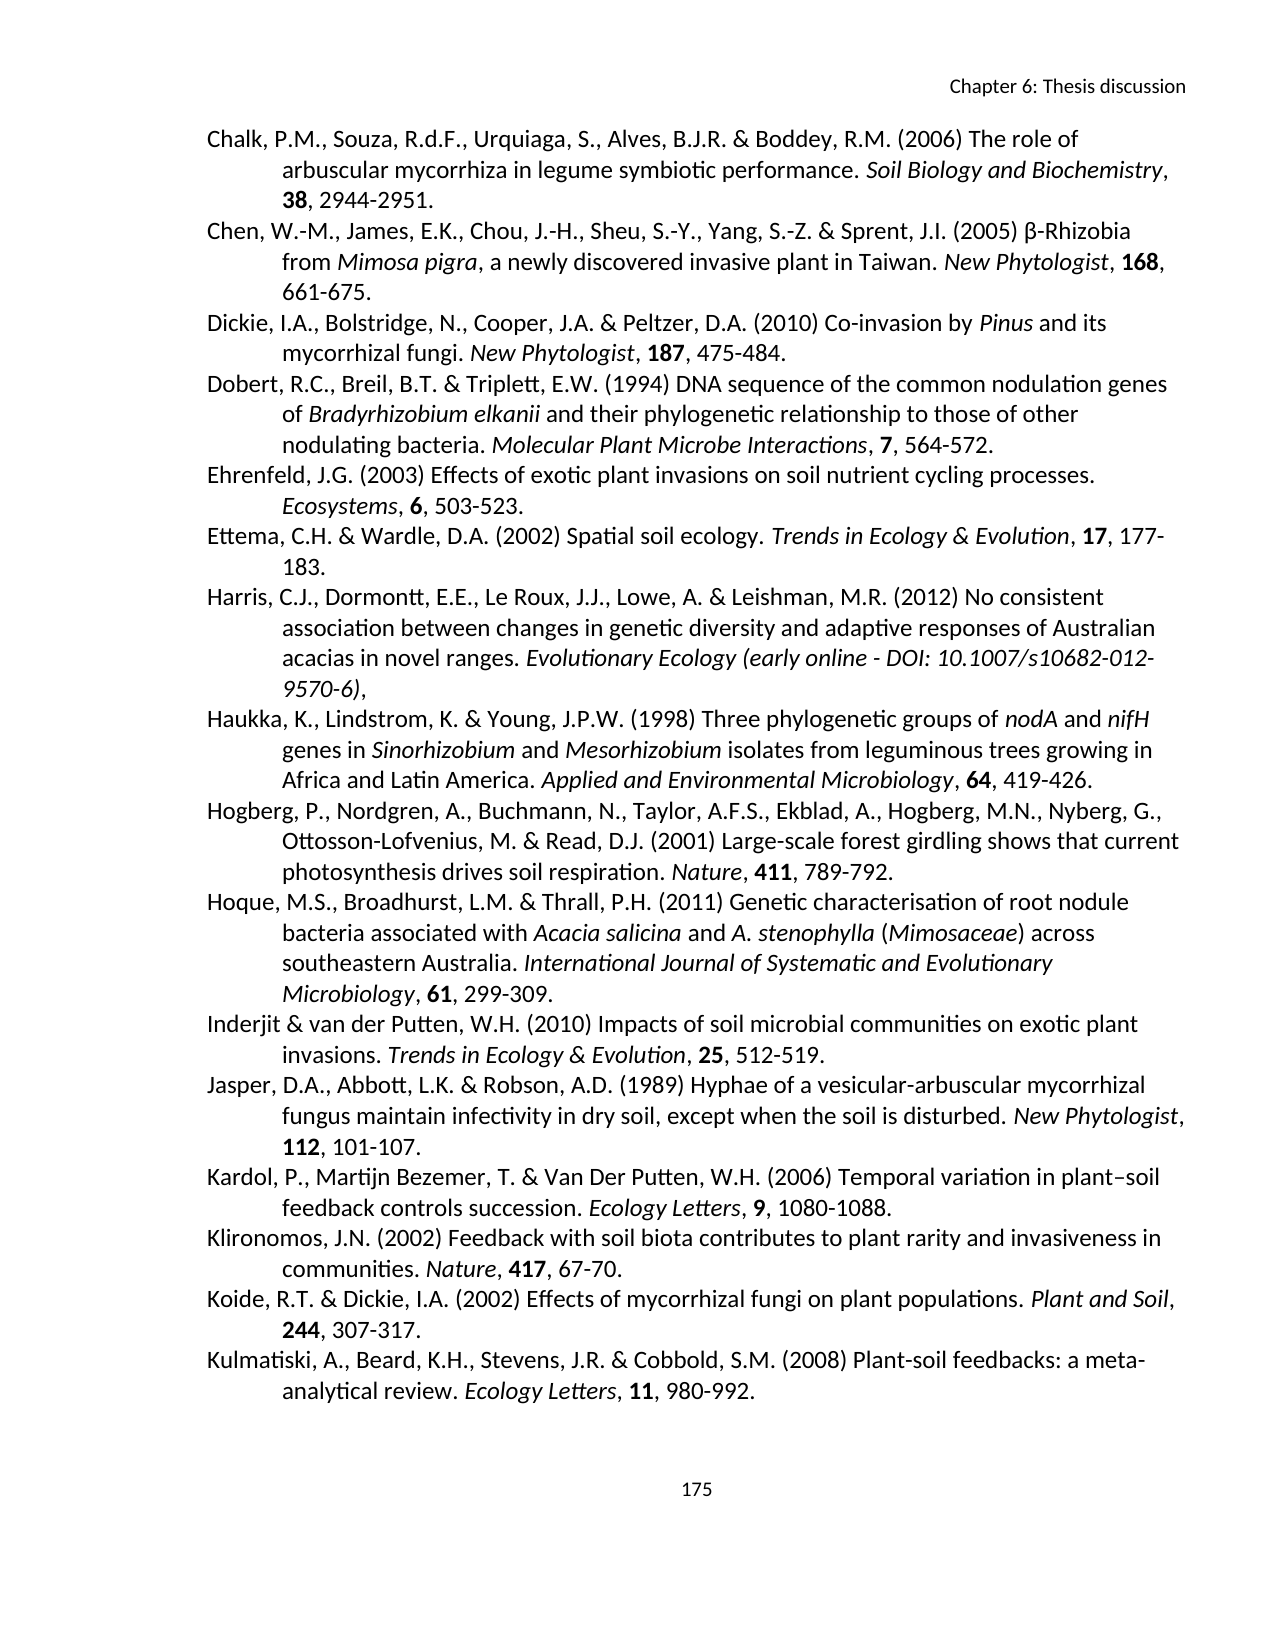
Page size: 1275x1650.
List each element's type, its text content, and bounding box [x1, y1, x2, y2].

text Jasper, D.A., Abbott, L.K. & Robson, A.D. (1989) Hyphae of a vesicular-arbuscular mycorrhizal fungus maintain infectivity in dry soil, except when the soil is disturbed. New Phytologist, 112, 101-107. [207, 1070, 1186, 1161]
text Kardol, P., Martijn Bezemer, T. & Van Der Putten, W.H. (2006) Temporal variation in plant–soil feedback controls succession. Ecology Letters, 9, 1080-1088. [207, 1161, 1186, 1222]
text Kulmatiski, A., Beard, K.H., Stevens, J.R. & Cobbold, S.M. (2008) Plant-soil feedbacks: a meta-analytical review. Ecology Letters, 11, 980-992. [207, 1344, 1186, 1405]
text Dickie, I.A., Bolstridge, N., Cooper, J.A. & Peltzer, D.A. (2010) Co-invasion by Pinus and its mycorrhizal fungi. New Phytologist, 187, 475-484. [207, 307, 1186, 368]
text Hoque, M.S., Broadhurst, L.M. & Thrall, P.H. (2011) Genetic characterisation of root nodule bacteria associated with Acacia salicina and A. stenophylla (Mimosaceae) across southeastern Australia. International Journal of Systematic and Evolutionary Microbiology, 61, 299-309. [207, 887, 1186, 1009]
text Dobert, R.C., Breil, B.T. & Triplett, E.W. (1994) DNA sequence of the common nodulation genes of Bradyrhizobium elkanii and their phylogenetic relationship to those of other nodulating bacteria. Molecular Plant Microbe Interactions, 7, 564-572. [207, 368, 1186, 459]
text Chen, W.-M., James, E.K., Chou, J.-H., Sheu, S.-Y., Yang, S.-Z. & Sprent, J.I. (2005) β-Rhizobia from Mimosa pigra, a newly discovered invasive plant in Taiwan. New Phytologist, 168, 661-675. [207, 215, 1186, 307]
text Koide, R.T. & Dickie, I.A. (2002) Effects of mycorrhizal fungi on plant populations. Plant and Soil, 244, 307-317. [207, 1283, 1186, 1344]
text Inderjit & van der Putten, W.H. (2010) Impacts of soil microbial communities on exotic plant invasions. Trends in Ecology & Evolution, 25, 512-519. [207, 1009, 1186, 1070]
text Hogberg, P., Nordgren, A., Buchmann, N., Taylor, A.F.S., Ekblad, A., Hogberg, M.N., Nyberg, G., Ottosson-Lofvenius, M. & Read, D.J. (2001) Large-scale forest girdling shows that current photosynthesis drives soil respiration. Nature, 411, 789-792. [207, 795, 1186, 887]
text Harris, C.J., Dormontt, E.E., Le Roux, J.J., Lowe, A. & Leishman, M.R. (2012) No consistent association between changes in genetic diversity and adaptive responses of Australian acacias in novel ranges. Evolutionary Ecology (early online - DOI: 10.1007/s10682-012-9570-6), [207, 581, 1186, 703]
text Ehrenfeld, J.G. (2003) Effects of exotic plant invasions on soil nutrient cycling processes. Ecosystems, 6, 503-523. [207, 459, 1186, 520]
text Ettema, C.H. & Wardle, D.A. (2002) Spatial soil ecology. Trends in Ecology & Evolution, 17, 177-183. [207, 520, 1186, 581]
text Klironomos, J.N. (2002) Feedback with soil biota contributes to plant rarity and invasiveness in communities. Nature, 417, 67-70. [207, 1222, 1186, 1283]
text Haukka, K., Lindstrom, K. & Young, J.P.W. (1998) Three phylogenetic groups of nodA and nifH genes in Sinorhizobium and Mesorhizobium isolates from leguminous trees growing in Africa and Latin America. Applied and Environmental Microbiology, 64, 419-426. [207, 703, 1186, 795]
text Chalk, P.M., Souza, R.d.F., Urquiaga, S., Alves, B.J.R. & Boddey, R.M. (2006) The role of arbuscular mycorrhiza in legume symbiotic performance. Soil Biology and Biochemistry, 38, 2944-2951. [207, 123, 1186, 215]
